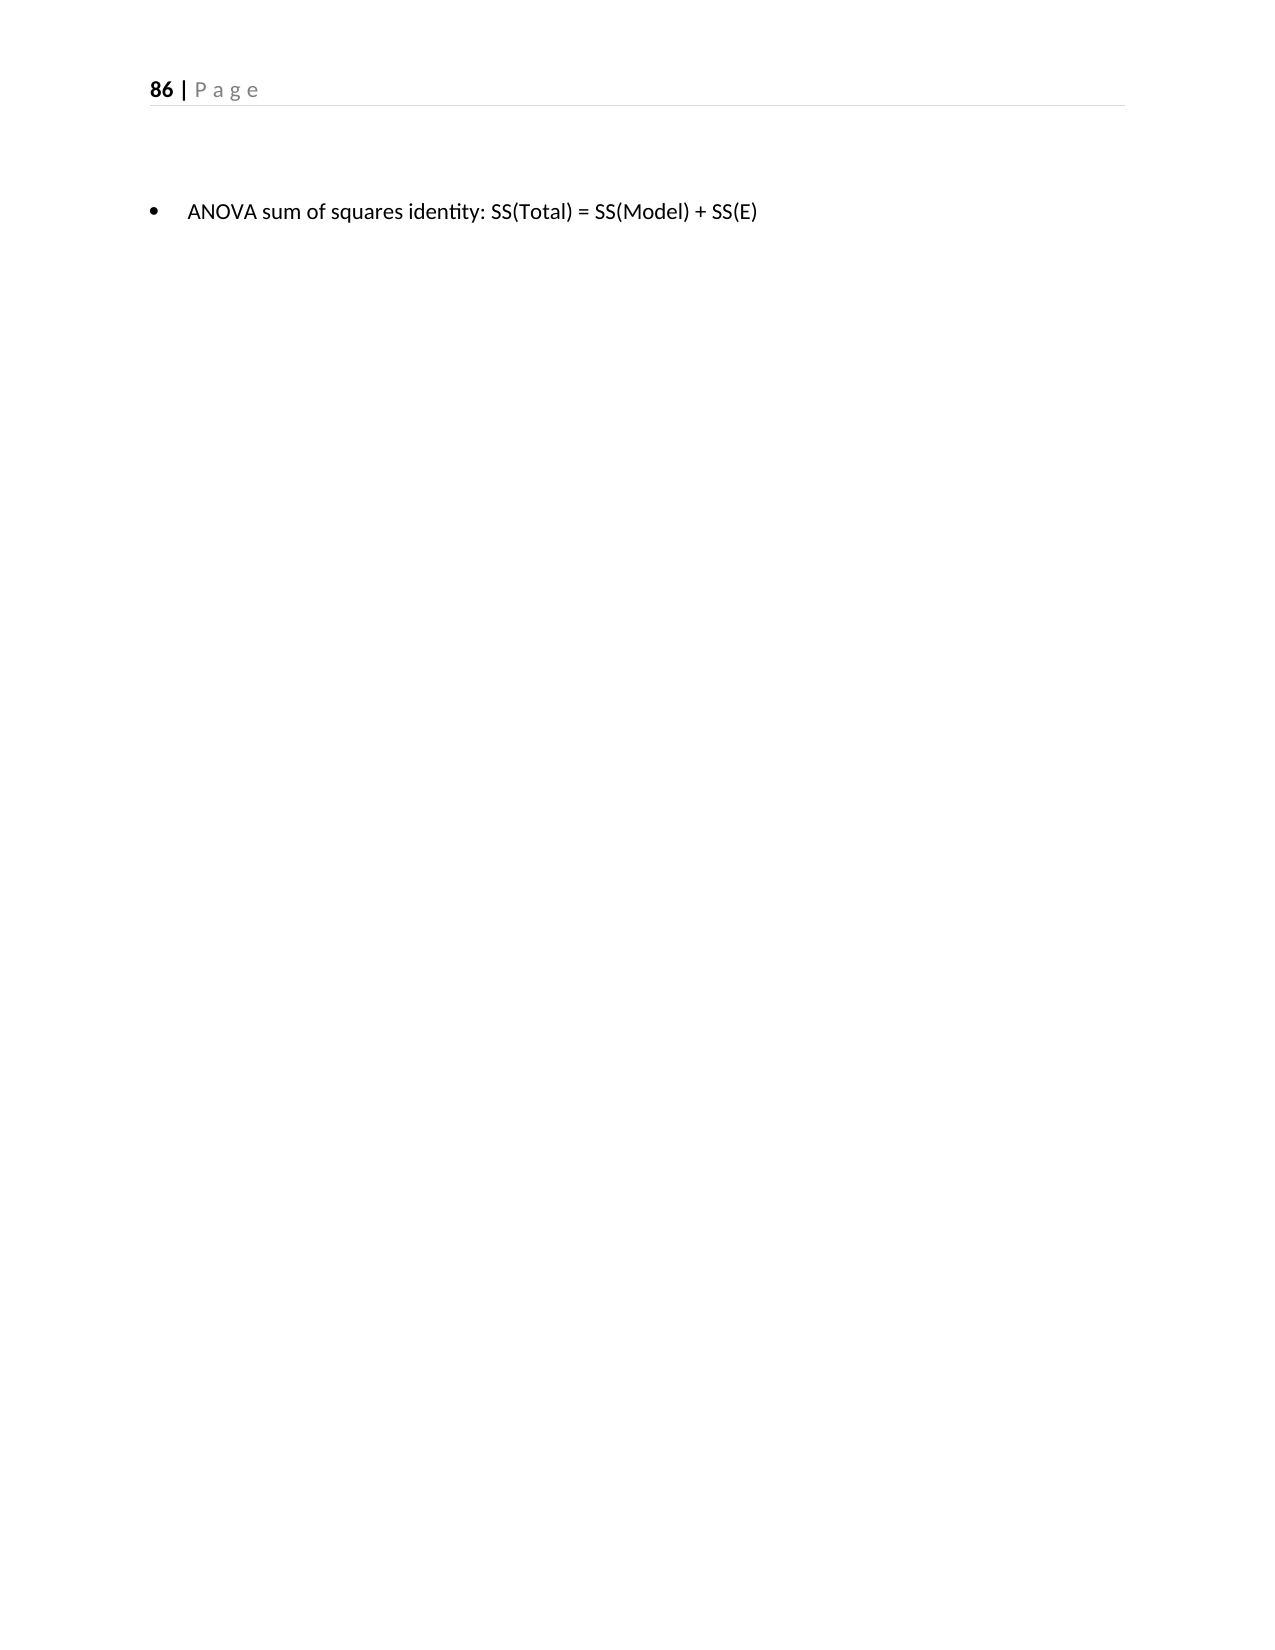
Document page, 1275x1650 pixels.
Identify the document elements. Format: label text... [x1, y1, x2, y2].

list ANOVA sum of squares identity: SS(Total) = SS(Model) + SS(E) [150, 197, 1125, 225]
